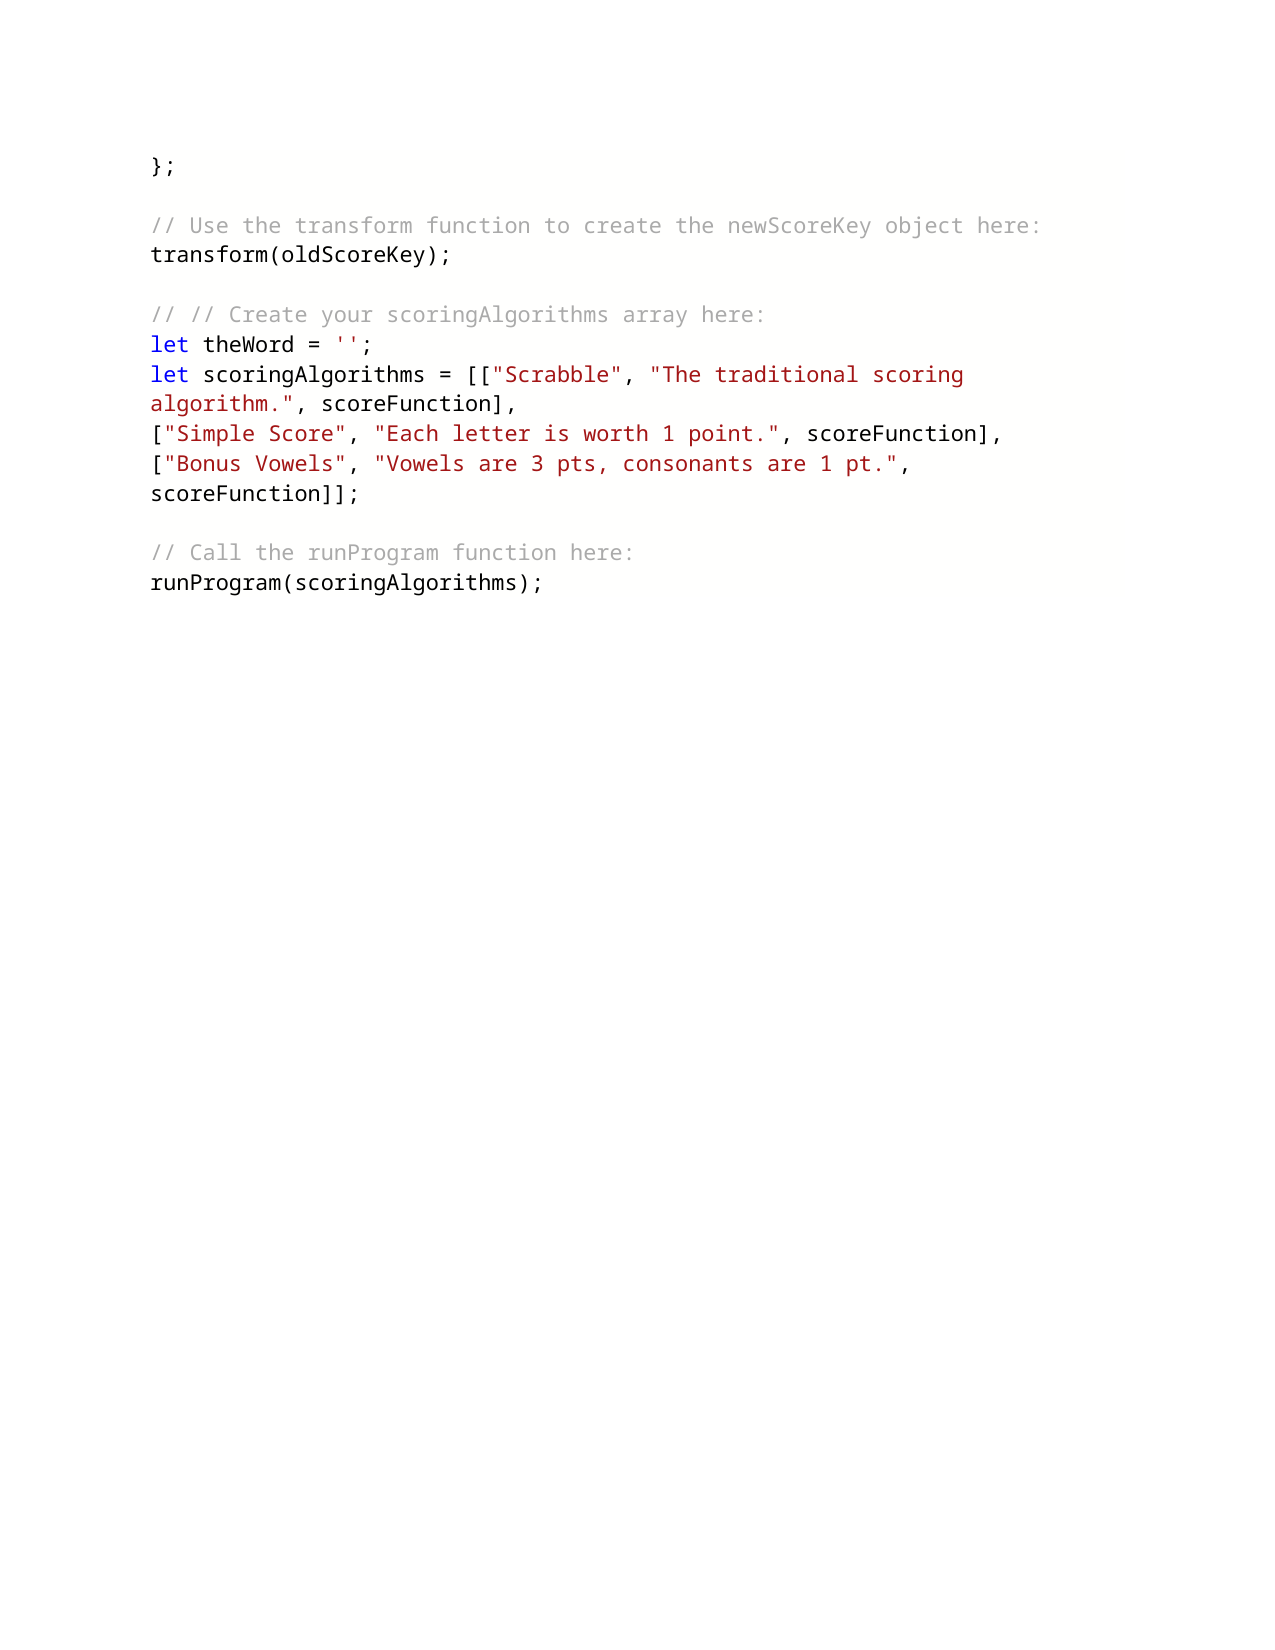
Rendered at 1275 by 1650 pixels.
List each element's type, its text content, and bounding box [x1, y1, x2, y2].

text }; [150, 150, 1125, 180]
text ["Bonus Vowels", "Vowels are 3 pts, consonants are 1 pt.", scoreFunction]]; [150, 448, 1125, 507]
text // // Create your scoringAlgorithms array here: [150, 299, 1125, 329]
text ["Simple Score", "Each letter is worth 1 point.", scoreFunction], [150, 418, 1125, 448]
text let scoringAlgorithms = [["Scrabble", "The traditional scoring algorithm.", scoreFunction], [150, 358, 1125, 418]
text // Call the runProgram function here: [150, 537, 1125, 567]
text runProgram(scoringAlgorithms); [150, 567, 1125, 597]
text let theWord = ''; [150, 329, 1125, 358]
text // Use the transform function to create the newScoreKey object here: [150, 209, 1125, 239]
text transform(oldScoreKey); [150, 239, 1125, 269]
